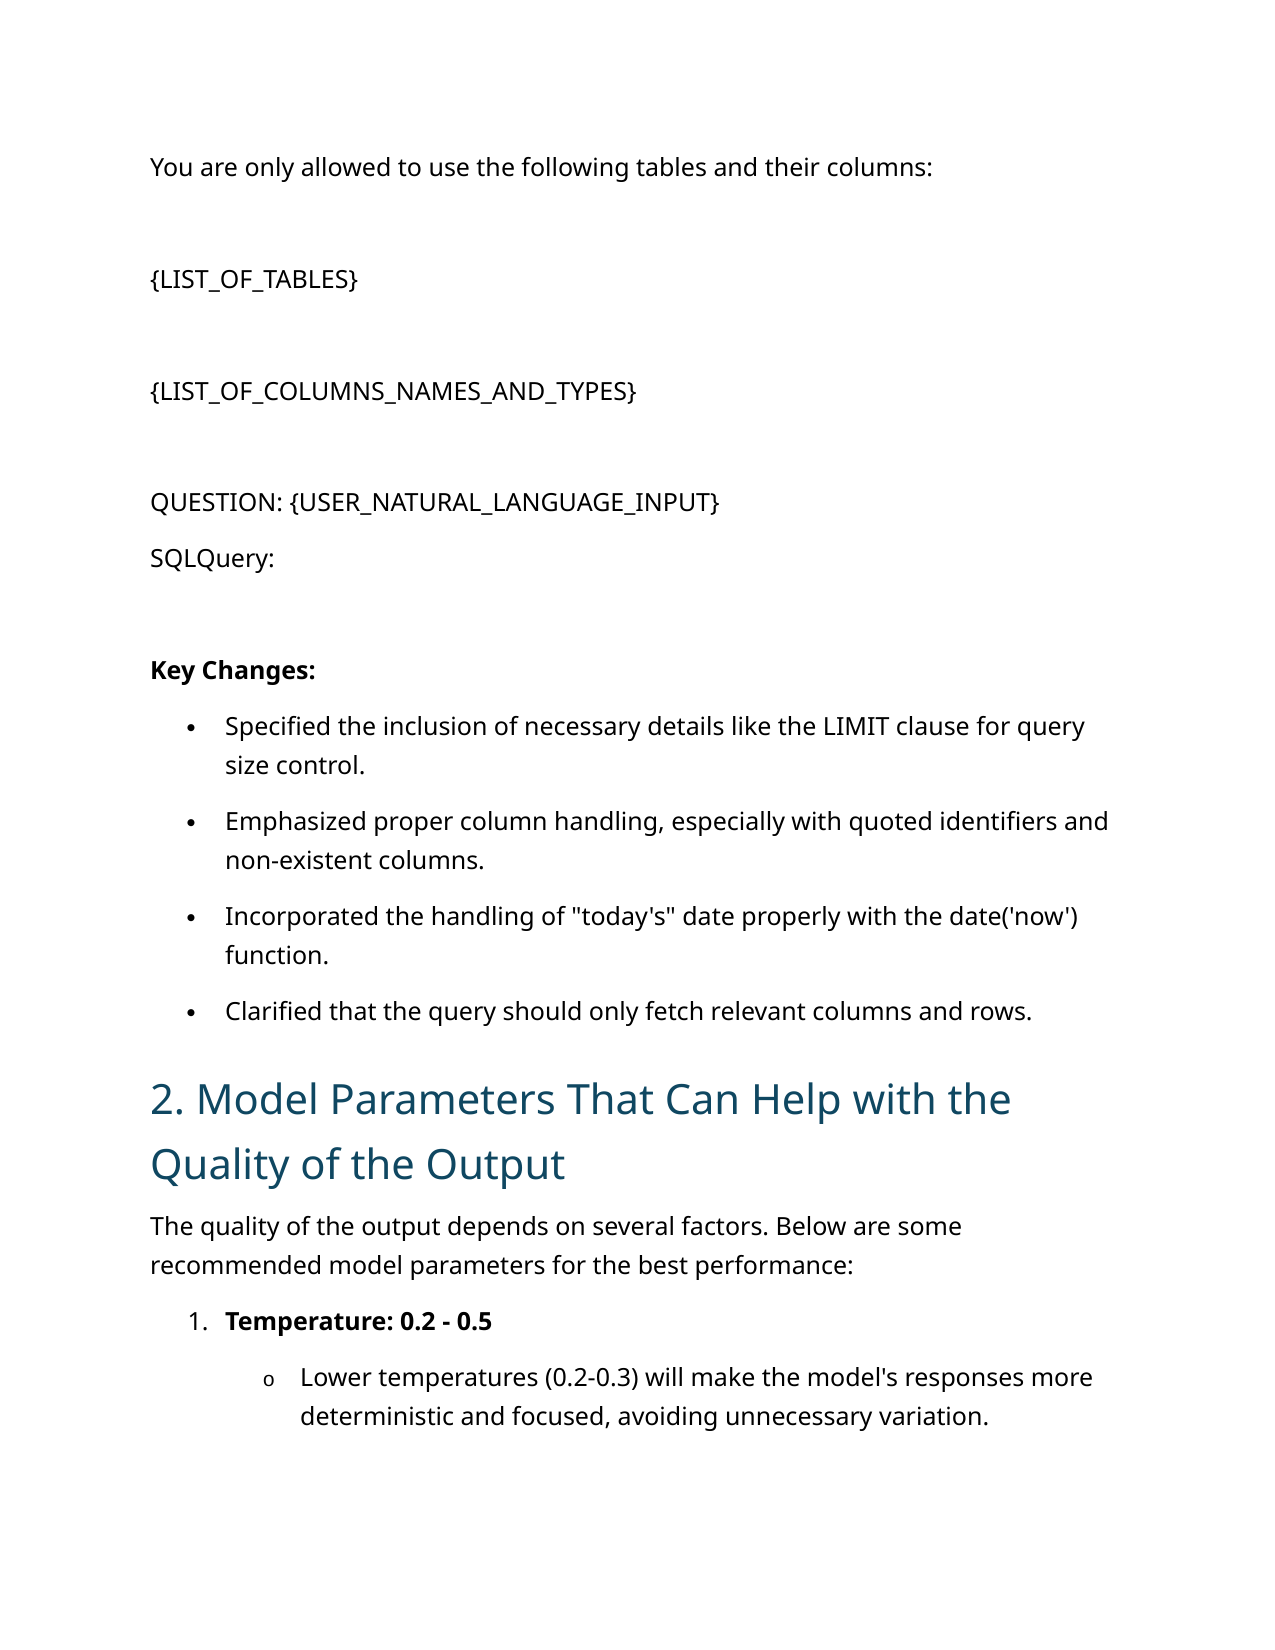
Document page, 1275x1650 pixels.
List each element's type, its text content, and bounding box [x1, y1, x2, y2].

list Temperature: 0.2 - 0.5 [187, 1304, 1125, 1338]
list Lower temperatures (0.2-0.3) will make the model's responses more deterministic and focused, avoiding unnecessary variation. [262, 1359, 1125, 1433]
list Clarified that the query should only fetch relevant columns and rows. [187, 993, 1125, 1027]
text Key Changes: [150, 652, 1125, 687]
list Emphasized proper column handling, especially with quoted identifiers and non-existent columns. [187, 803, 1125, 877]
text {LIST_OF_COLUMNS_NAMES_AND_TYPES} [150, 373, 1125, 407]
text QUESTION: {USER_NATURAL_LANGUAGE_INPUT} [150, 485, 1125, 519]
subtitle 2. Model Parameters That Can Help with the Quality of the Output [150, 1070, 1125, 1192]
list Specified the inclusion of necessary details like the LIMIT clause for query size control. [187, 708, 1125, 782]
text {LIST_OF_TABLES} [150, 262, 1125, 296]
text The quality of the output depends on several factors. Below are some recommended model parameters for the best performance: [150, 1209, 1125, 1282]
text You are only allowed to use the following tables and their columns: [150, 150, 1125, 184]
list Incorporated the handling of "today's" date properly with the date('now') function. [187, 898, 1125, 972]
text SQLQuery: [150, 541, 1125, 575]
